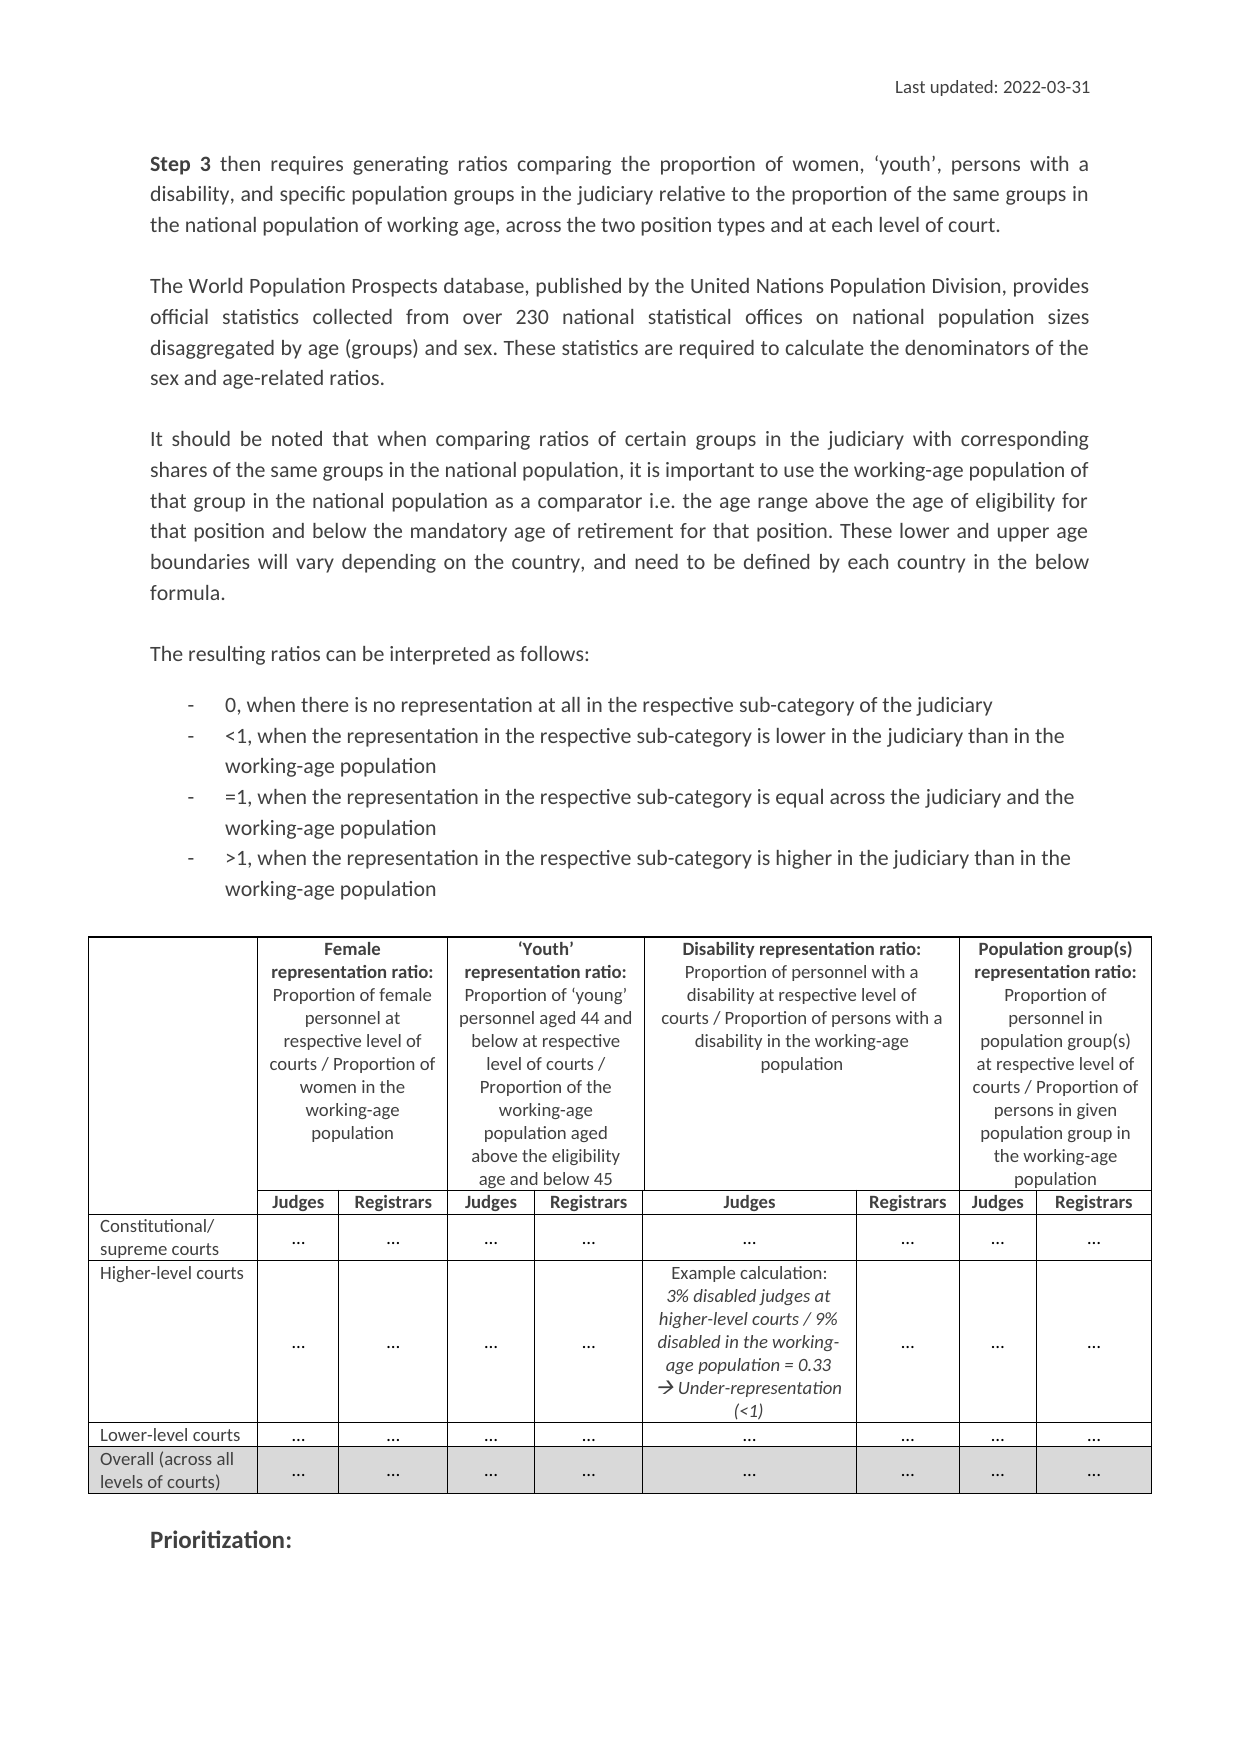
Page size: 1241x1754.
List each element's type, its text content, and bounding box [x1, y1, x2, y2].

table_cell … [535, 1215, 642, 1260]
table_cell … [960, 1261, 1036, 1422]
table_cell … [643, 1447, 856, 1493]
table_cell … [1037, 1447, 1151, 1493]
list <1, when the representation in the respective sub-category is lower in the judiciary than in the working-age population [187, 722, 1090, 779]
table_header Female representation ratio: Proportion of female personnel at respective level of courts / Proportion of women in the working-age population [258, 938, 447, 1189]
table_cell … [857, 1447, 959, 1493]
table_cell Registrars [857, 1191, 959, 1213]
table_cell … [960, 1215, 1036, 1260]
table_cell Registrars [535, 1191, 642, 1213]
table_header Disability representation ratio: Proportion of personnel with a disability at respective level of courts / Proportion of persons with a disability in the working-age population [645, 938, 959, 1189]
table_cell Judges [643, 1191, 856, 1213]
table_cell … [1037, 1423, 1151, 1446]
table_cell … [448, 1447, 534, 1493]
table_cell … [1037, 1261, 1151, 1422]
table_cell … [258, 1447, 338, 1493]
table_cell Judges [960, 1191, 1036, 1213]
table_cell Example calculation: 3% disabled judges at higher-level courts / 9% disabled in the working-age population = 0.33 Under-representation (<1) [643, 1261, 856, 1422]
table_cell … [857, 1423, 959, 1446]
table_cell … [258, 1215, 338, 1260]
table_cell Judges [258, 1191, 338, 1213]
text Step 3 then requires generating ratios comparing the proportion of women, ‘youth’, persons with a disability, and specific population groups in the judiciary relative to the proportion of the same groups in the national population of working age, across the two position types and at each level of court. [150, 150, 1090, 238]
table_cell … [643, 1423, 856, 1446]
list =1, when the representation in the respective sub-category is equal across the judiciary and the working-age population [187, 783, 1090, 841]
text The World Population Prospects database, published by the United Nations Population Division, provides official statistics collected from over 230 national statistical offices on national population sizes disaggregated by age (groups) and sex. These statistics are required to calculate the denominators of the sex and age-related ratios. [150, 272, 1090, 391]
table_cell Higher-level courts [89, 1261, 257, 1422]
table_cell … [258, 1423, 338, 1446]
table_cell … [535, 1261, 642, 1422]
table_cell Overall (across all levels of courts) [89, 1447, 257, 1493]
list >1, when the representation in the respective sub-category is higher in the judiciary than in the working-age population [187, 844, 1090, 902]
table_cell … [258, 1261, 338, 1422]
table_cell … [448, 1423, 534, 1446]
table_cell Registrars [339, 1191, 447, 1213]
table_cell … [857, 1261, 959, 1422]
table_header ‘Youth’ representation ratio: Proportion of ‘young’ personnel aged 44 and below at respective level of courts / Proportion of the working-age population aged above the eligibility age and below 45 [448, 938, 644, 1189]
table_cell Registrars [1037, 1191, 1151, 1213]
table_cell … [643, 1215, 856, 1260]
table_cell … [448, 1261, 534, 1422]
table_header [89, 938, 257, 1213]
table_cell … [339, 1423, 447, 1446]
table_cell … [448, 1215, 534, 1260]
text Prioritization: [150, 1524, 1090, 1555]
table_cell … [960, 1447, 1036, 1493]
table_cell … [339, 1447, 447, 1493]
table_cell … [535, 1423, 642, 1446]
table_header Population group(s) representation ratio: Proportion of personnel in population group(s) at respective level of courts / Proportion of persons in given population group in the working-age population [960, 938, 1151, 1189]
table_cell Judges [448, 1191, 534, 1213]
text The resulting ratios can be interpreted as follows: [150, 640, 1090, 667]
table_cell Lower-level courts [89, 1423, 257, 1446]
list 0, when there is no representation at all in the respective sub-category of the judiciary [187, 691, 1090, 718]
table_cell … [339, 1215, 447, 1260]
table_cell … [339, 1261, 447, 1422]
table_cell … [535, 1447, 642, 1493]
table_cell … [1037, 1215, 1151, 1260]
table_cell … [960, 1423, 1036, 1446]
table_cell Constitutional/ supreme courts [89, 1215, 257, 1260]
table_cell … [857, 1215, 959, 1260]
text It should be noted that when comparing ratios of certain groups in the judiciary with corresponding shares of the same groups in the national population, it is important to use the working-age population of that group in the national population as a comparator i.e. the age range above the age of eligibility for that position and below the mandatory age of retirement for that position. These lower and upper age boundaries will vary depending on the country, and need to be defined by each country in the below formula. [150, 426, 1090, 605]
